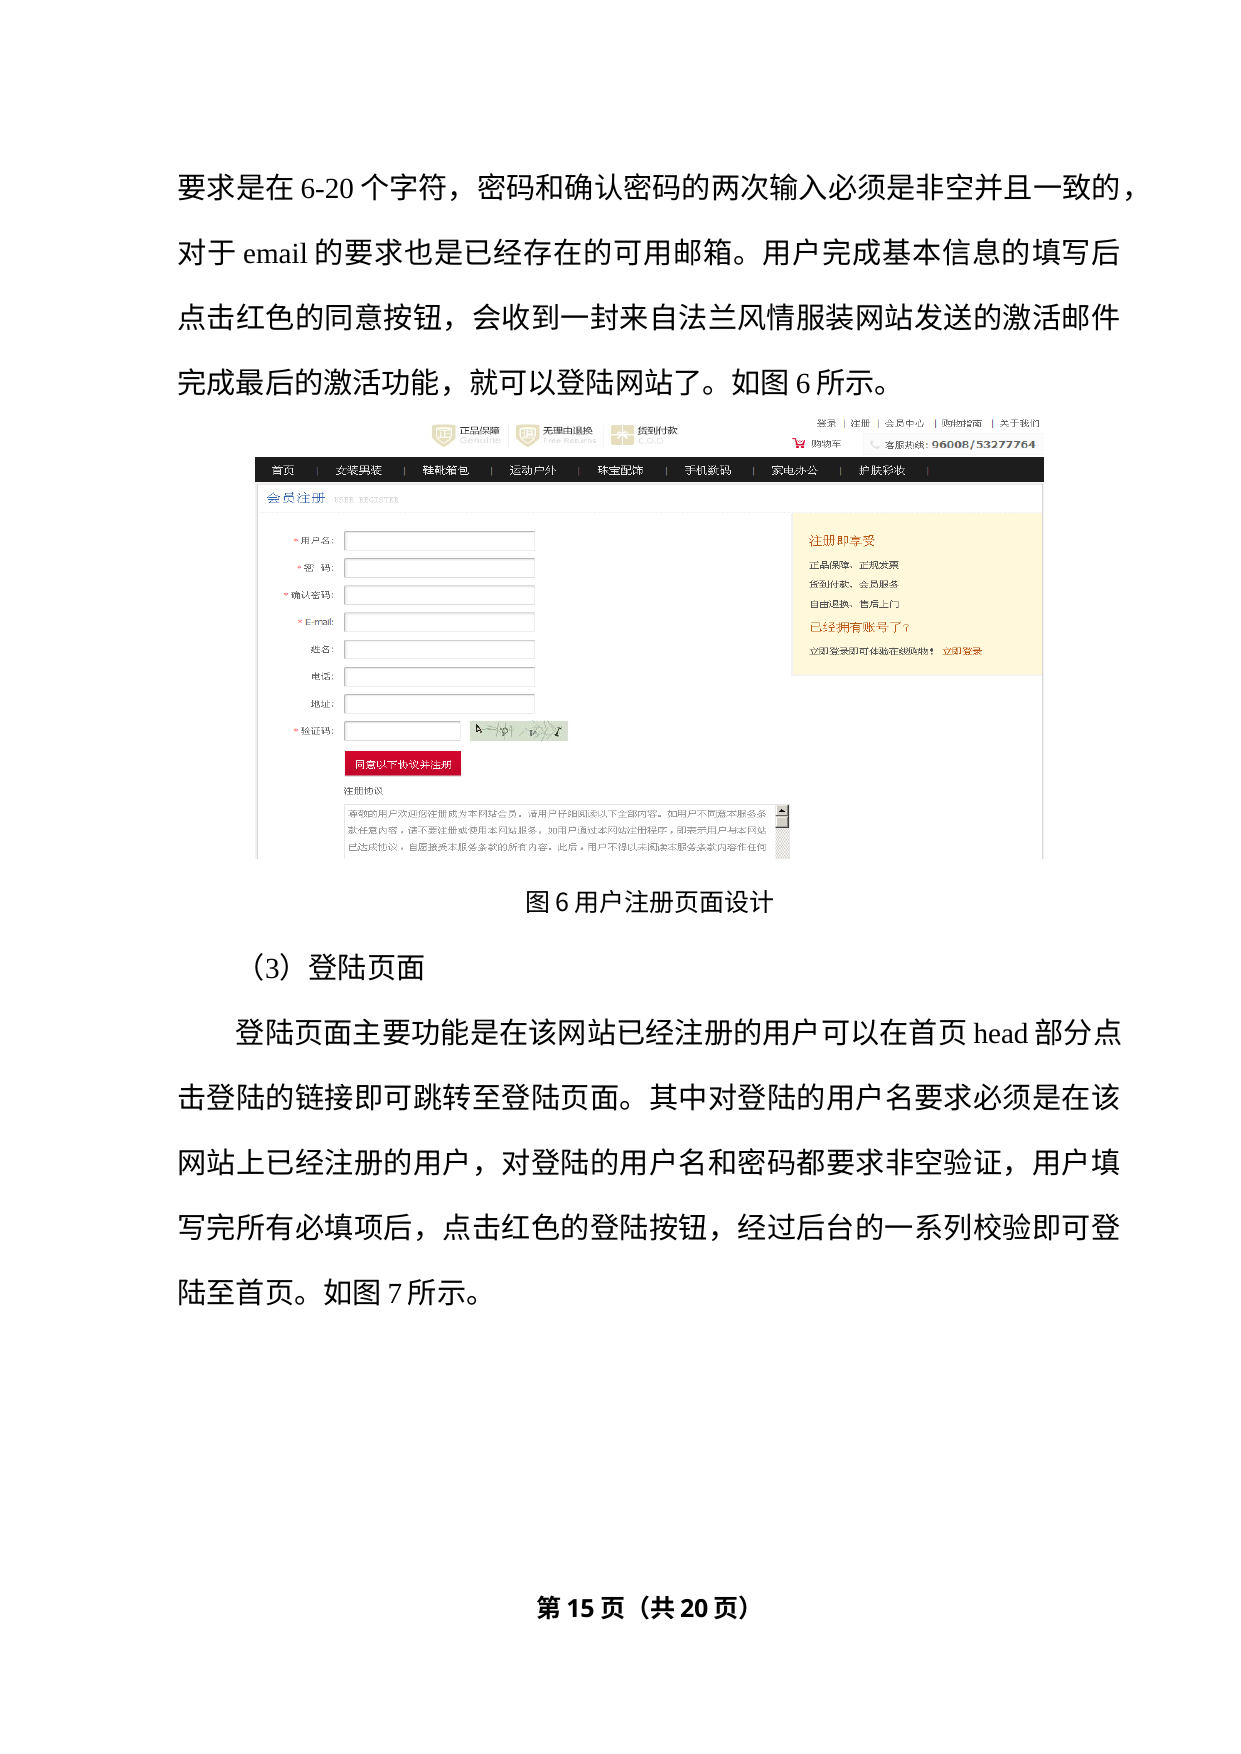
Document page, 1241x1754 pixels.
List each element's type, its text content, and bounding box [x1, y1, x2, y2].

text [177, 153, 1122, 413]
picture [254, 413, 1045, 861]
text （3）登陆页面 [177, 933, 1122, 998]
text 图6 用户注册页面设计 [177, 868, 1122, 933]
text 登陆页面主要功能是在该网站已经注册的用户可以在首页head部分点击登陆的链接即可跳转至登陆页面。其中对登陆的用户名要求必须是在该网站上已经注册的用户，对登陆的用户名和密码都要求非空验证，用户填写完所有必填项后，点击红色的登陆按钮，经过后台的一系列校验即可登陆至首页。如图7所示。 [177, 998, 1122, 1323]
